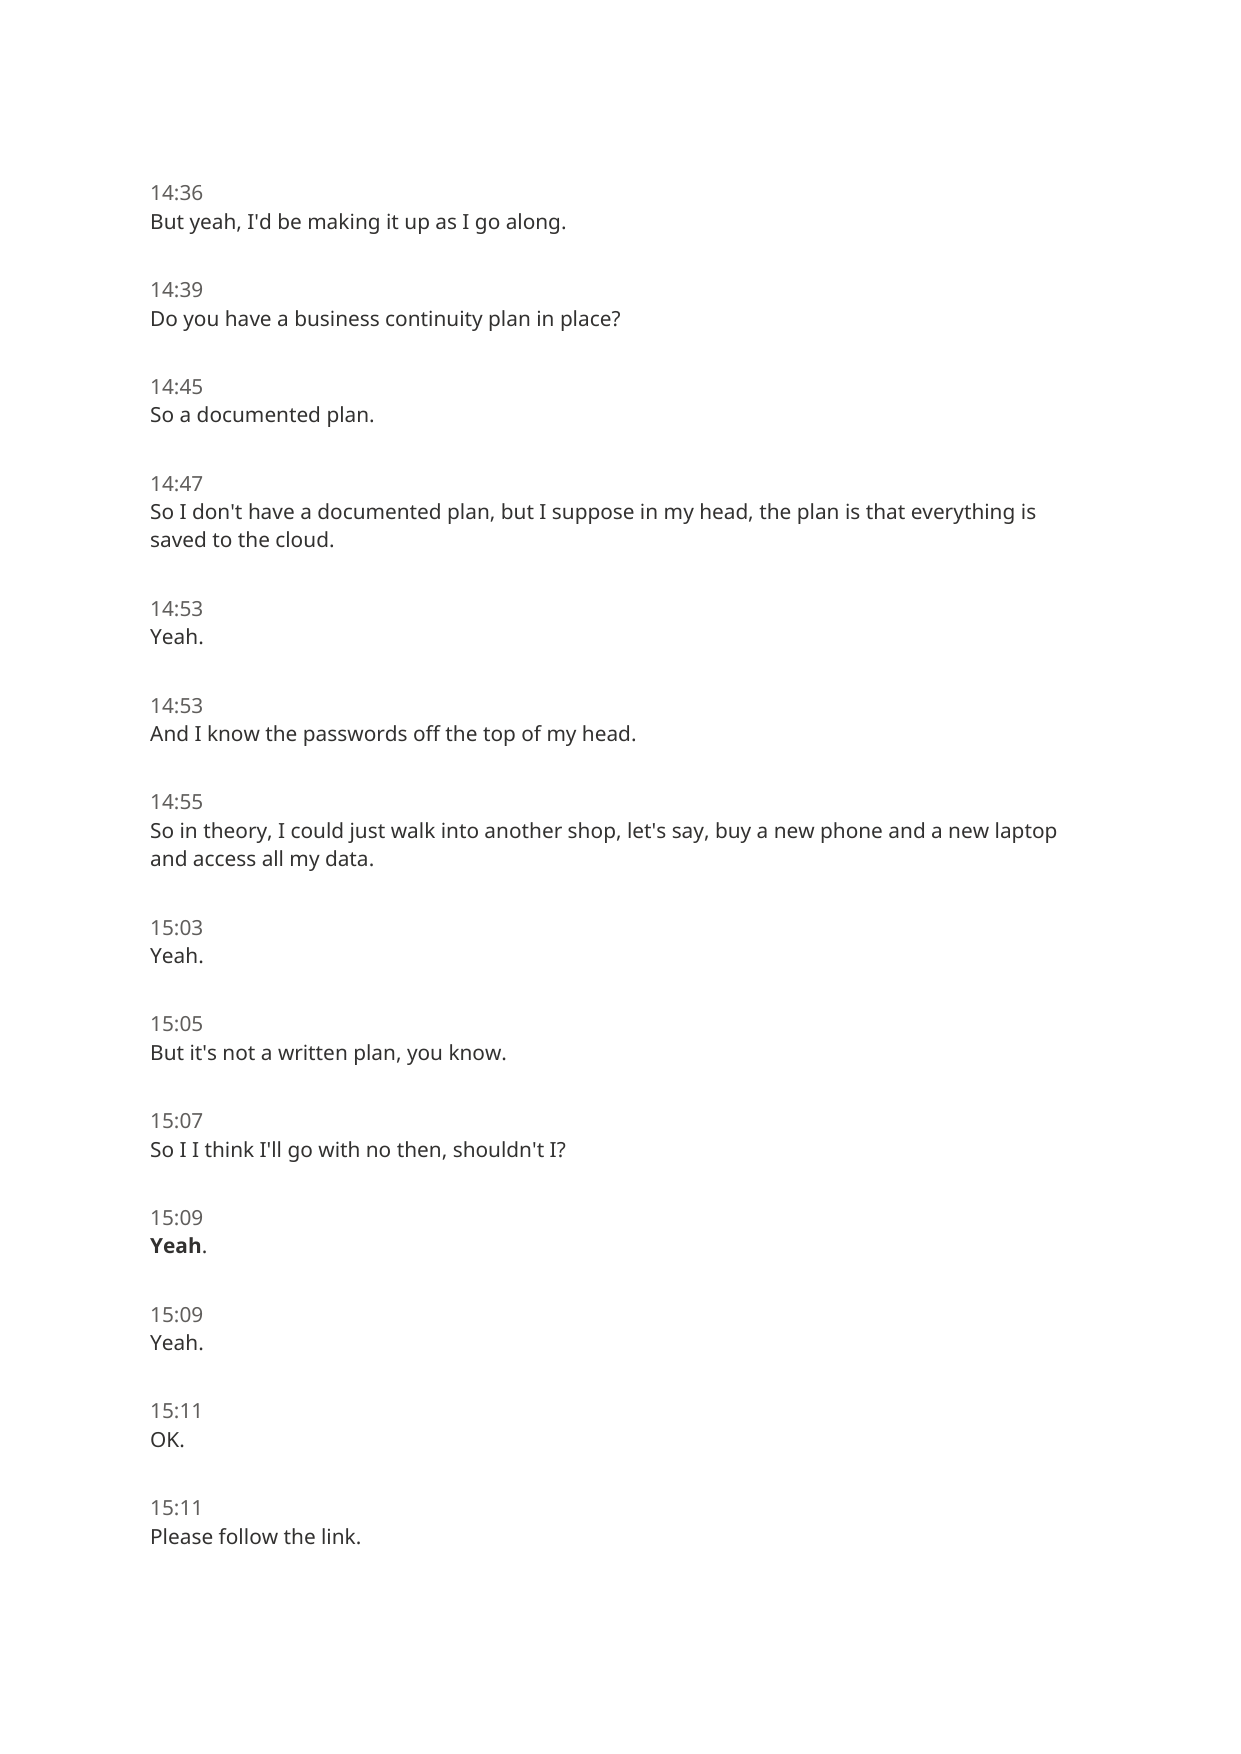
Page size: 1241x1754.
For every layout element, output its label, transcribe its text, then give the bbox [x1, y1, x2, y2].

text 14:45 So a documented plan. [150, 343, 1090, 429]
text 15:11 Please follow the link. [150, 1465, 1090, 1550]
text 15:09 Yeah. [150, 1271, 1090, 1357]
text 15:07 So I I think I'll go with no then, shouldn't I? [150, 1078, 1090, 1163]
text 14:47 So I don't have a documented plan, but I suppose in my head, the plan is that everything is saved to the cloud. [150, 440, 1090, 554]
text 14:39 Do you have a business continuity plan in place? [150, 247, 1090, 332]
text 15:03 Yeah. [150, 884, 1090, 969]
text 14:36 But yeah, I'd be making it up as I go along. [150, 150, 1090, 235]
text 14:53 Yeah. [150, 566, 1090, 651]
text 15:05 But it's not a written plan, you know. [150, 981, 1090, 1066]
text 14:55 So in theory, I could just walk into another shop, let's say, buy a new phone and a new laptop and access all my data. [150, 759, 1090, 873]
text 15:09 Yeah. [150, 1174, 1090, 1260]
text 14:53 And I know the passwords off the top of my head. [150, 662, 1090, 748]
text 15:11 OK. [150, 1368, 1090, 1453]
